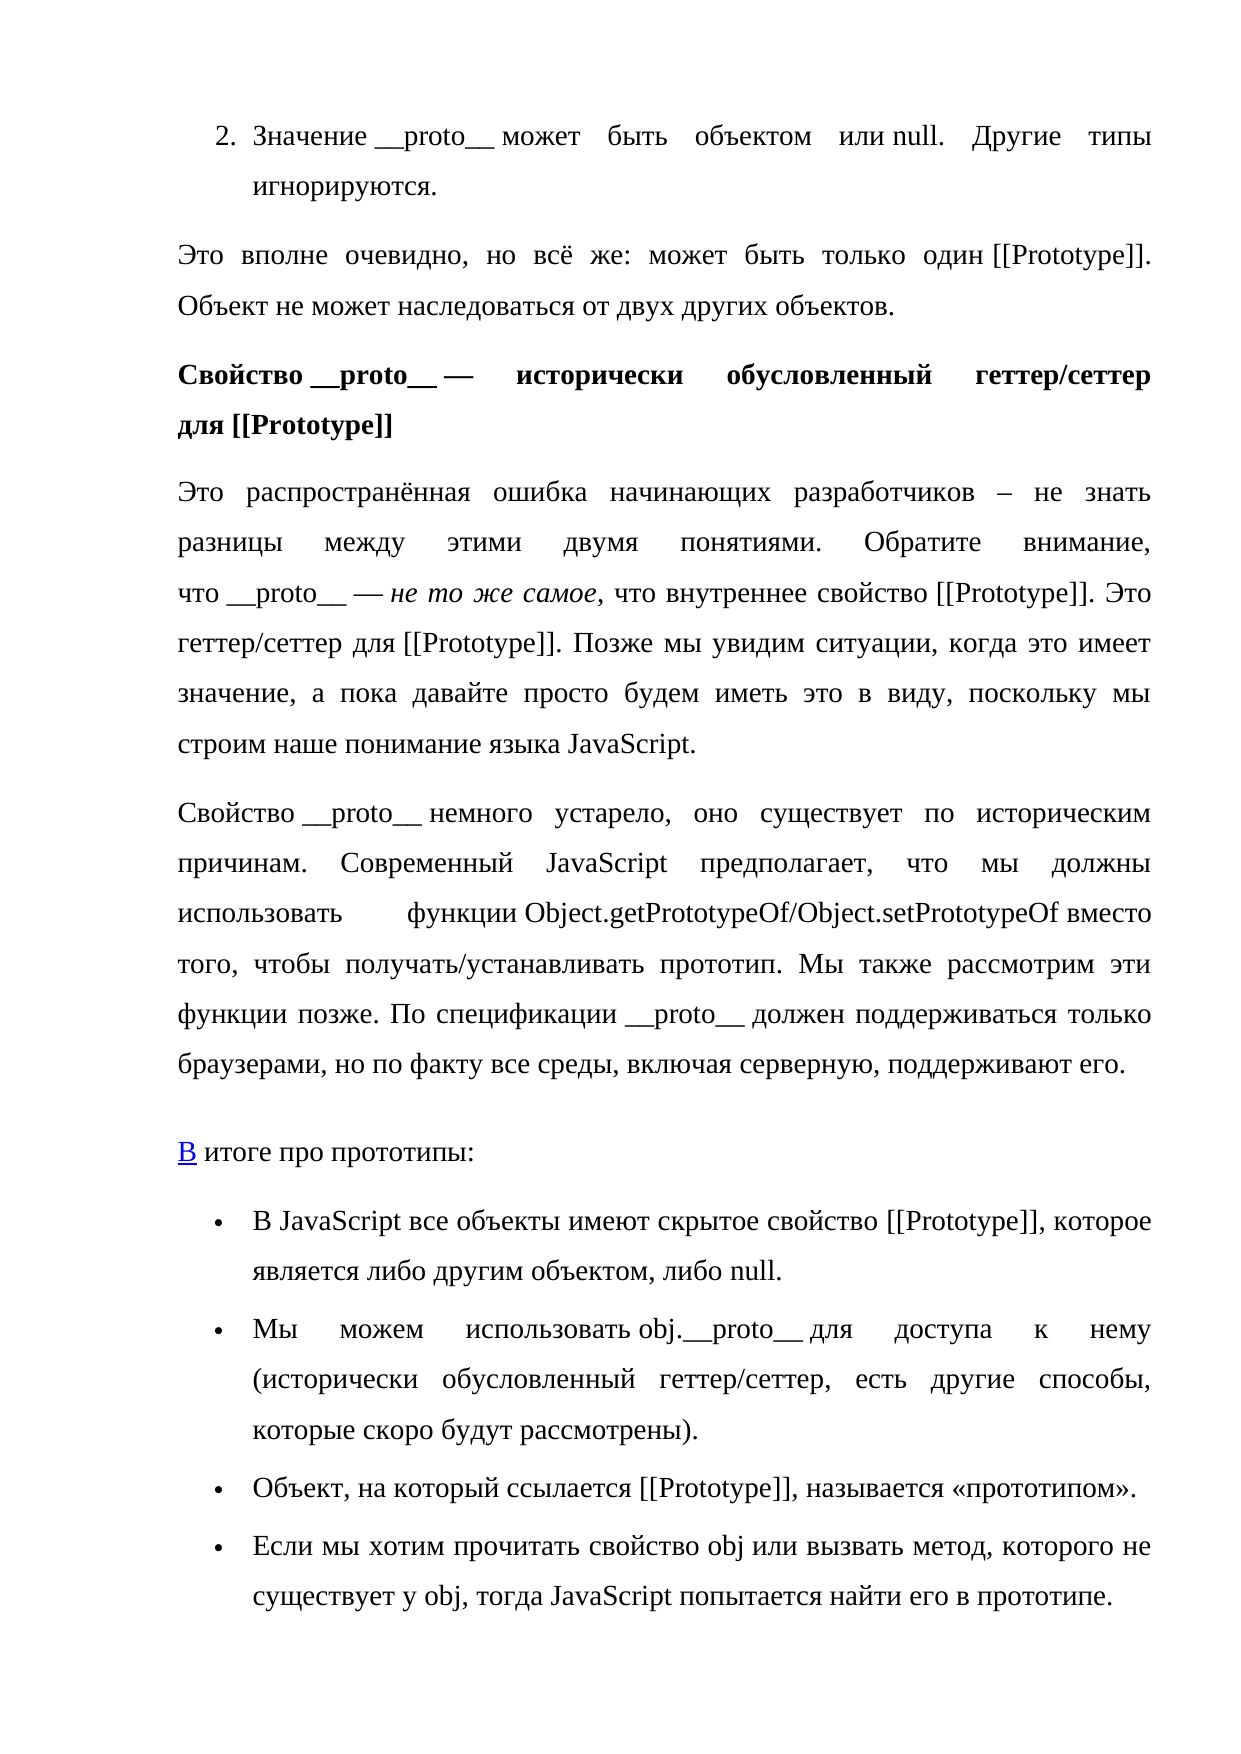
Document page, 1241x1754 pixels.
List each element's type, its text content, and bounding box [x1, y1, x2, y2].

text Это распространённая ошибка начинающих разработчиков – не знать разницы между этими двумя понятиями. Обратите внимание, что __proto__ — не то же самое, что внутреннее свойство [[Prototype]]. Это геттер/сеттер для [[Prototype]]. Позже мы увидим ситуации, когда это имеет значение, а пока давайте просто будем иметь это в виду, поскольку мы строим наше понимание языка JavaScript. [177, 474, 1152, 759]
list Значение __proto__ может быть объектом или null. Другие типы игнорируются. [215, 118, 1152, 202]
text Свойство __proto__ — исторически обусловленный геттер/сеттер для [[Prototype]] [177, 357, 1152, 441]
list Объект, на который ссылается [[Prototype]], называется «прототипом». [215, 1470, 1152, 1503]
list Если мы хотим прочитать свойство obj или вызвать метод, которого не существует у obj, тогда JavaScript попытается найти его в прототипе. [215, 1528, 1152, 1611]
list Мы можем использовать obj.__proto__ для доступа к нему (исторически обусловленный геттер/сеттер, есть другие способы, которые скоро будут рассмотрены). [215, 1311, 1152, 1446]
subtitle В итоге про прототипы: [177, 1134, 1152, 1168]
text Это вполне очевидно, но всё же: может быть только один [[Prototype]]. Объект не может наследоваться от двух других объектов. [177, 237, 1152, 321]
list В JavaScript все объекты имеют скрытое свойство [[Prototype]], которое является либо другим объектом, либо null. [215, 1203, 1152, 1287]
text Свойство __proto__ немного устарело, оно существует по историческим причинам. Современный JavaScript предполагает, что мы должны использовать функции Object.getPrototypeOf/Object.setPrototypeOf вместо того, чтобы получать/устанавливать прототип. Мы также рассмотрим эти функции позже. По спецификации __proto__ должен поддерживаться только браузерами, но по факту все среды, включая серверную, поддерживают его. [177, 795, 1152, 1080]
